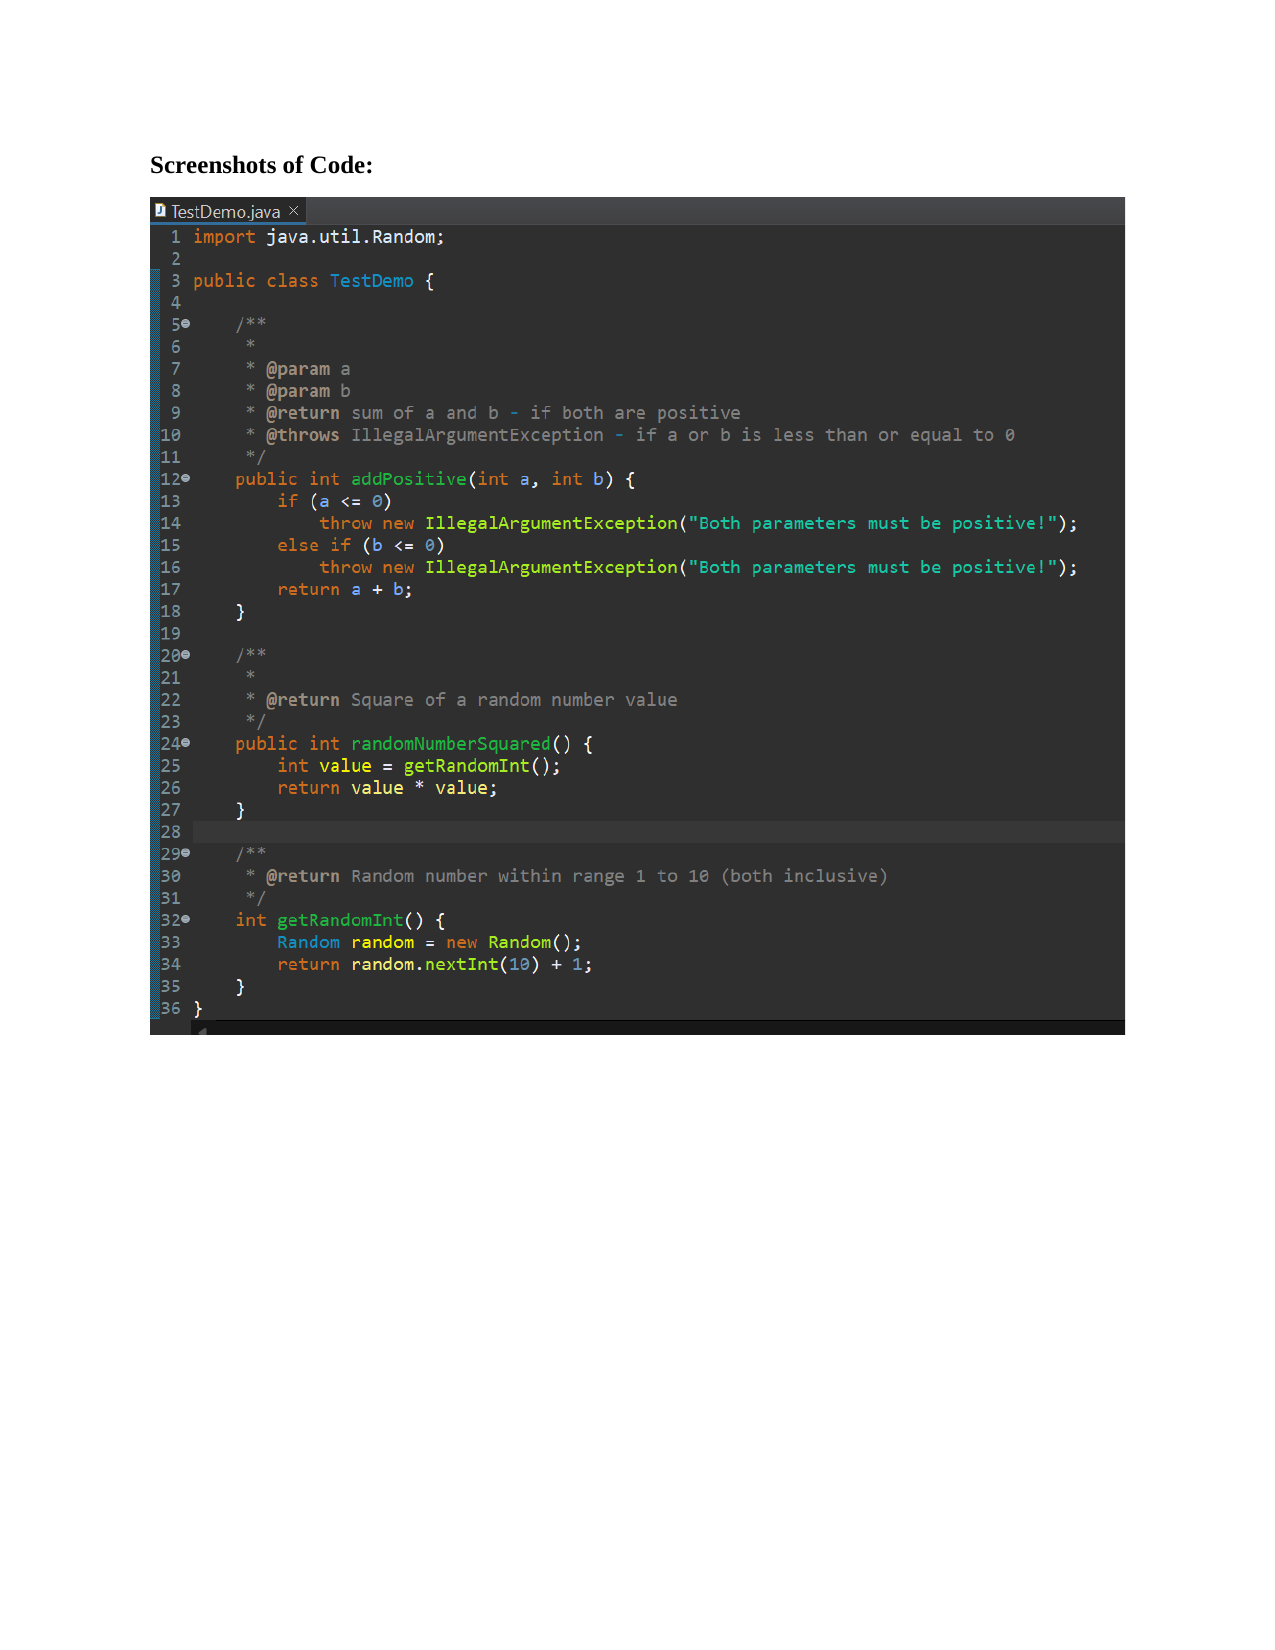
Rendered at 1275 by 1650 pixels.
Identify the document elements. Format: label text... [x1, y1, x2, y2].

text Screenshots of Code: [150, 150, 1125, 179]
picture [150, 197, 1125, 1035]
